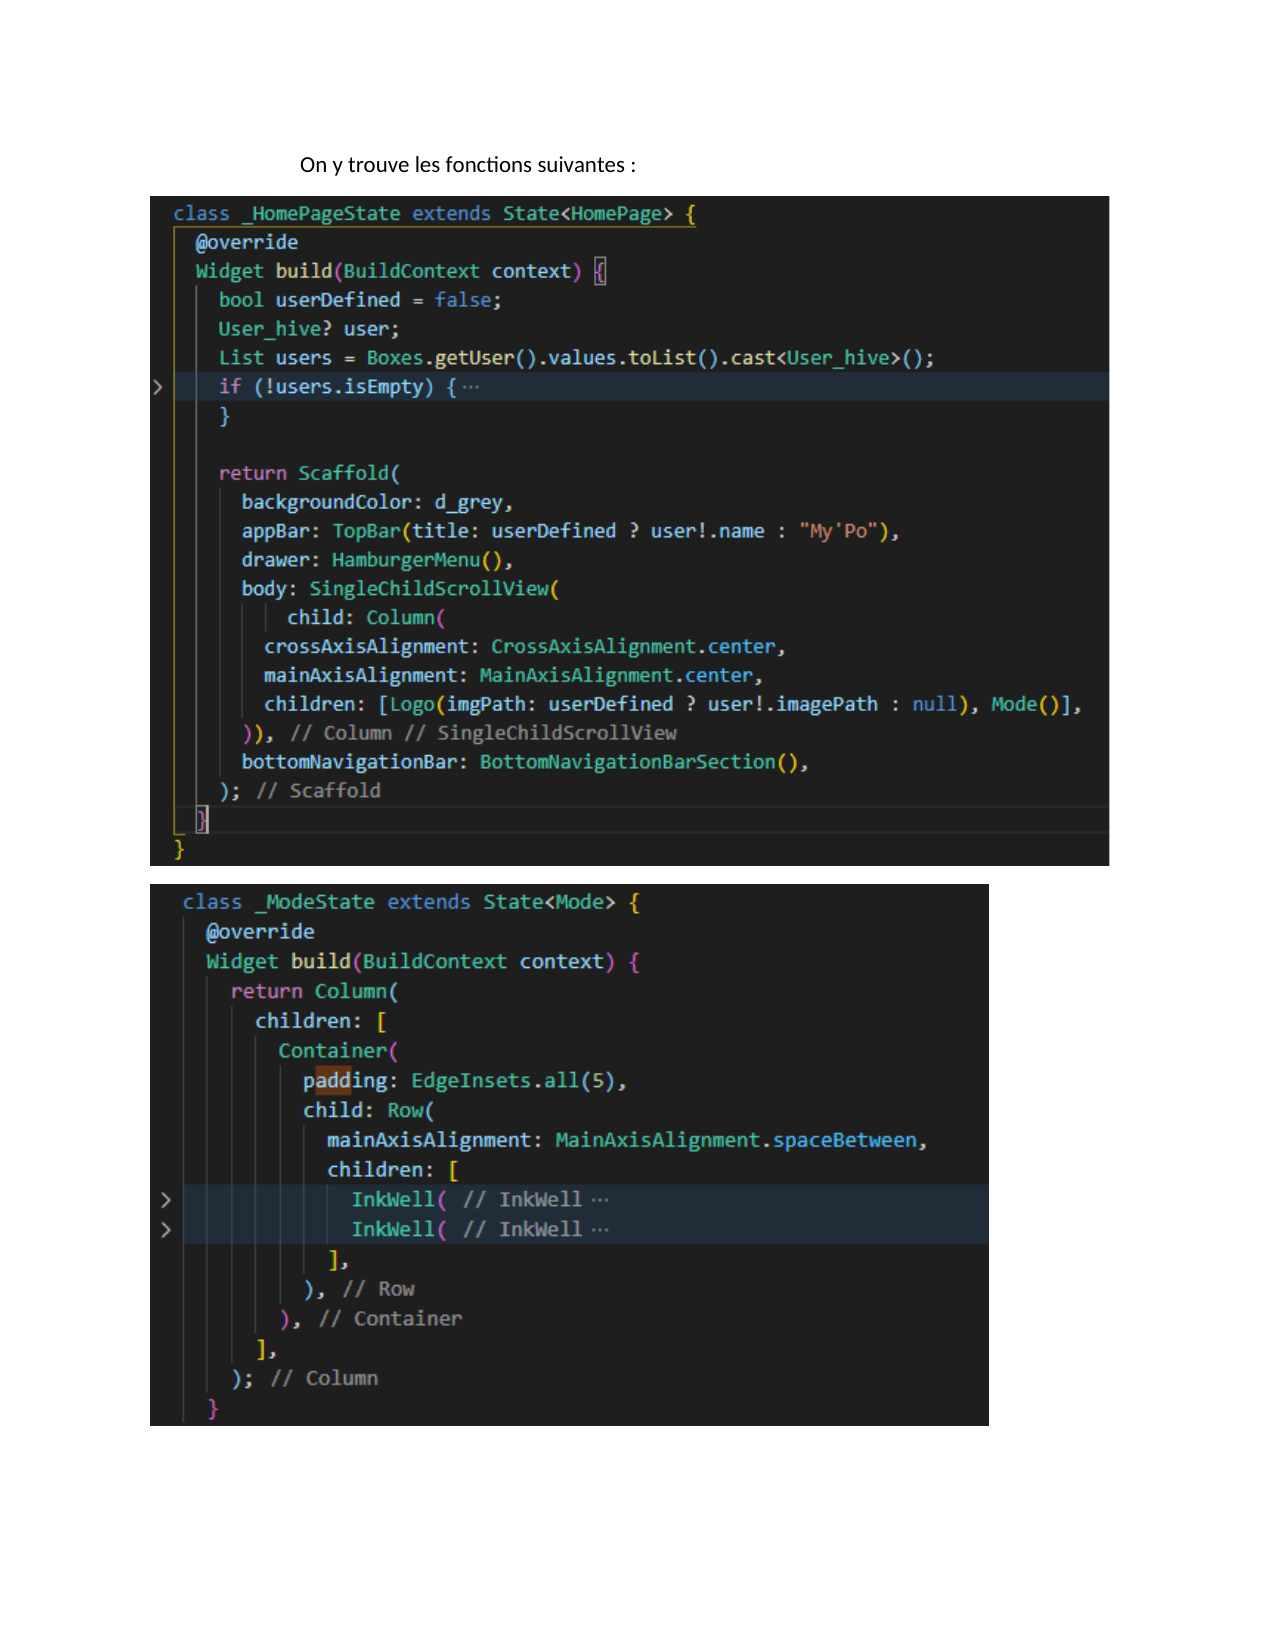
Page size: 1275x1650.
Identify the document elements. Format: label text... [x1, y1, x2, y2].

picture [150, 196, 1110, 866]
picture [150, 884, 989, 1426]
list On y trouve les fonctions suivantes : [300, 150, 1125, 178]
